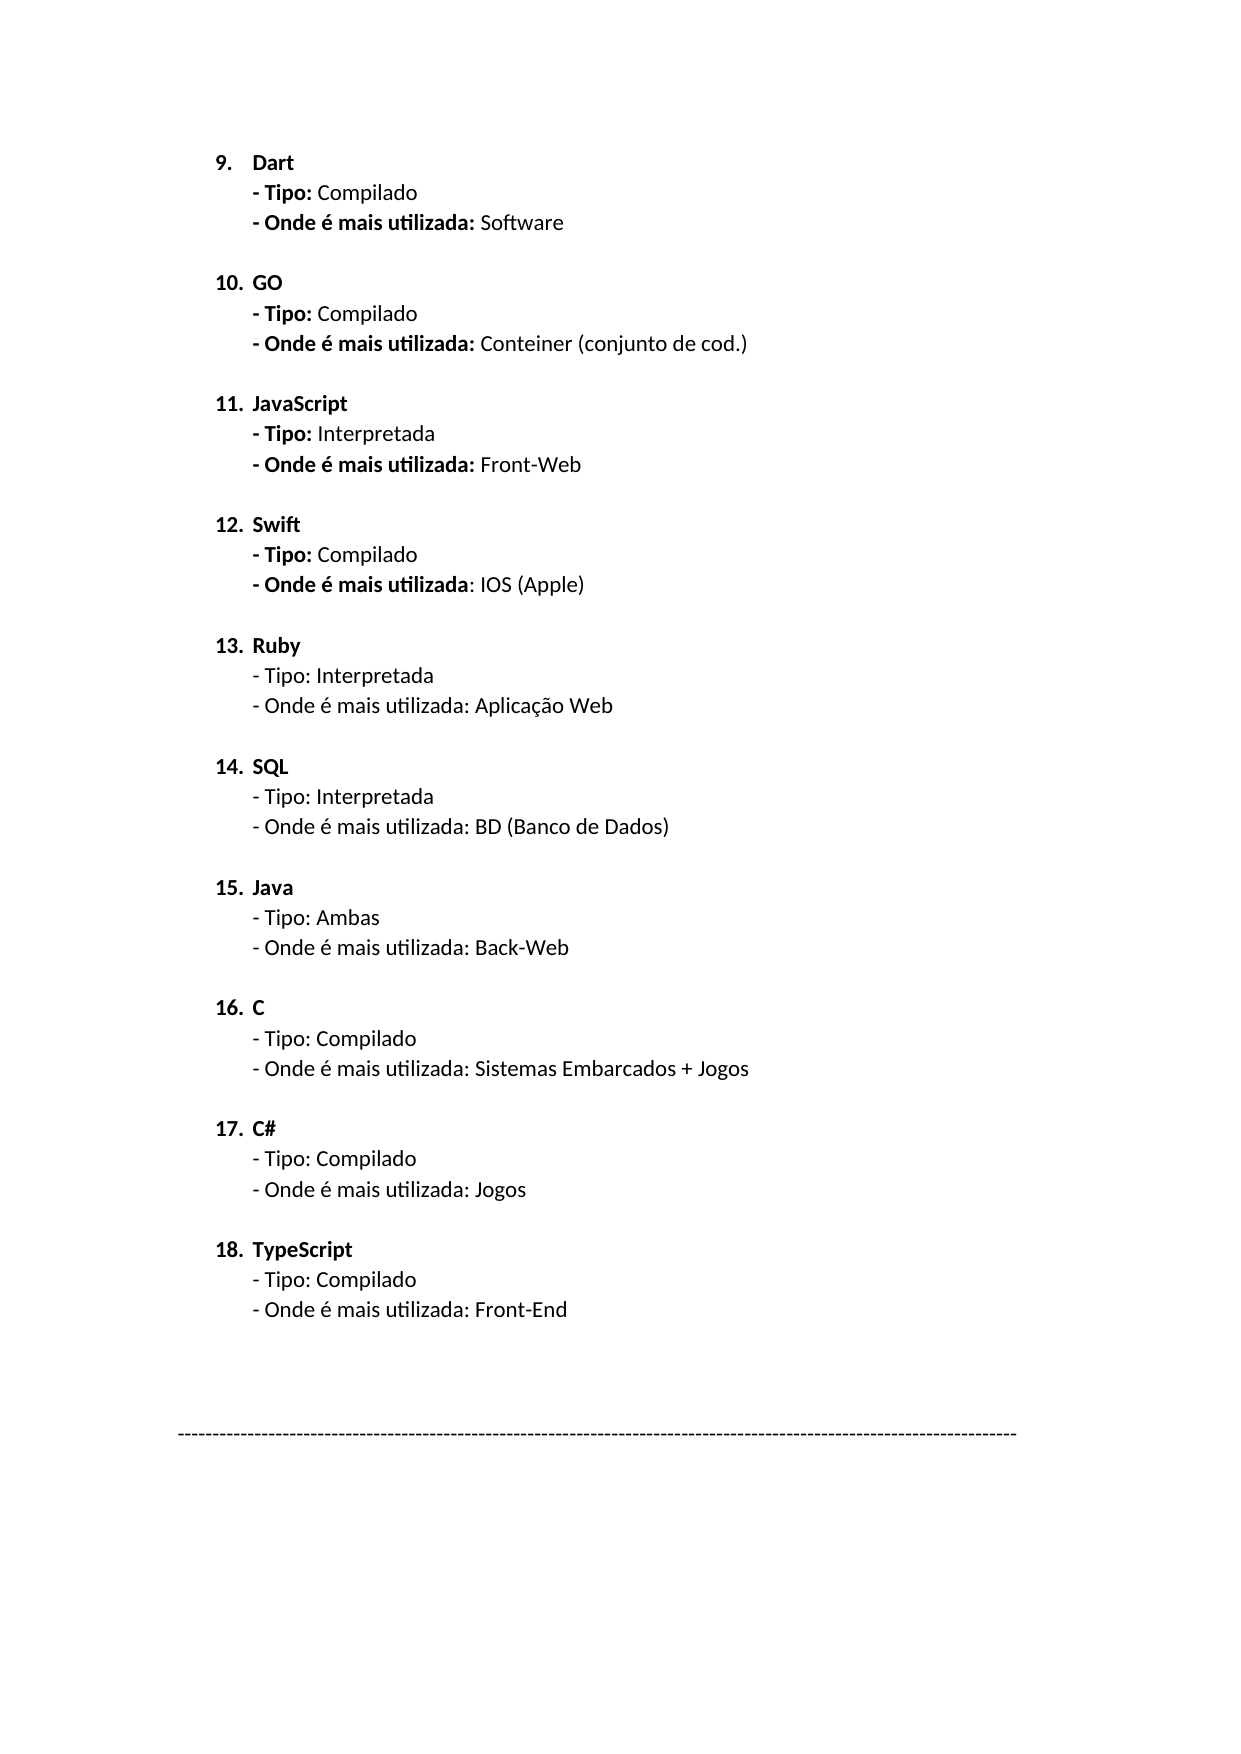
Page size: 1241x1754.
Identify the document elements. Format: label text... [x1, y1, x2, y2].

list - Onde é mais utilizada: Software [252, 208, 1063, 236]
list - Tipo: Compilado [252, 1144, 1063, 1172]
list - Onde é mais utilizada: Sistemas Embarcados + Jogos [252, 1054, 1063, 1082]
list Dart [215, 148, 1063, 176]
list C# [215, 1114, 1063, 1142]
list Ruby [215, 631, 1063, 659]
list - Tipo: Interpretada [252, 782, 1063, 810]
list - Tipo: Compilado [252, 299, 1063, 327]
text ------------------------------------------------------------------------------------------------------------------------ [177, 1419, 1063, 1447]
list - Onde é mais utilizada: Front-End [252, 1296, 1063, 1323]
list - Onde é mais utilizada: Jogos [252, 1175, 1063, 1203]
list C [215, 993, 1063, 1021]
list SQL [215, 752, 1063, 780]
list - Tipo: Compilado [252, 1265, 1063, 1293]
list - Tipo: Interpretada [252, 661, 1063, 689]
list - Tipo: Compilado [252, 540, 1063, 568]
list - Tipo: Compilado [252, 1024, 1063, 1052]
list - Onde é mais utilizada: Aplicação Web [252, 691, 1063, 719]
list Java [215, 873, 1063, 901]
list TypeScript [215, 1235, 1063, 1263]
list - Onde é mais utilizada: Front-Web [252, 450, 1063, 478]
list GO [215, 268, 1063, 296]
list JavaScript [215, 389, 1063, 417]
list - Onde é mais utilizada: Conteiner (conjunto de cod.) [252, 329, 1063, 357]
list Swift [215, 510, 1063, 538]
list - Tipo: Interpretada [252, 419, 1063, 447]
list - Onde é mais utilizada: IOS (Apple) [252, 571, 1063, 598]
list - Onde é mais utilizada: Back-Web [252, 933, 1063, 961]
list - Onde é mais utilizada: BD (Banco de Dados) [252, 812, 1063, 840]
list - Tipo: Ambas [252, 903, 1063, 931]
list - Tipo: Compilado [252, 178, 1063, 206]
